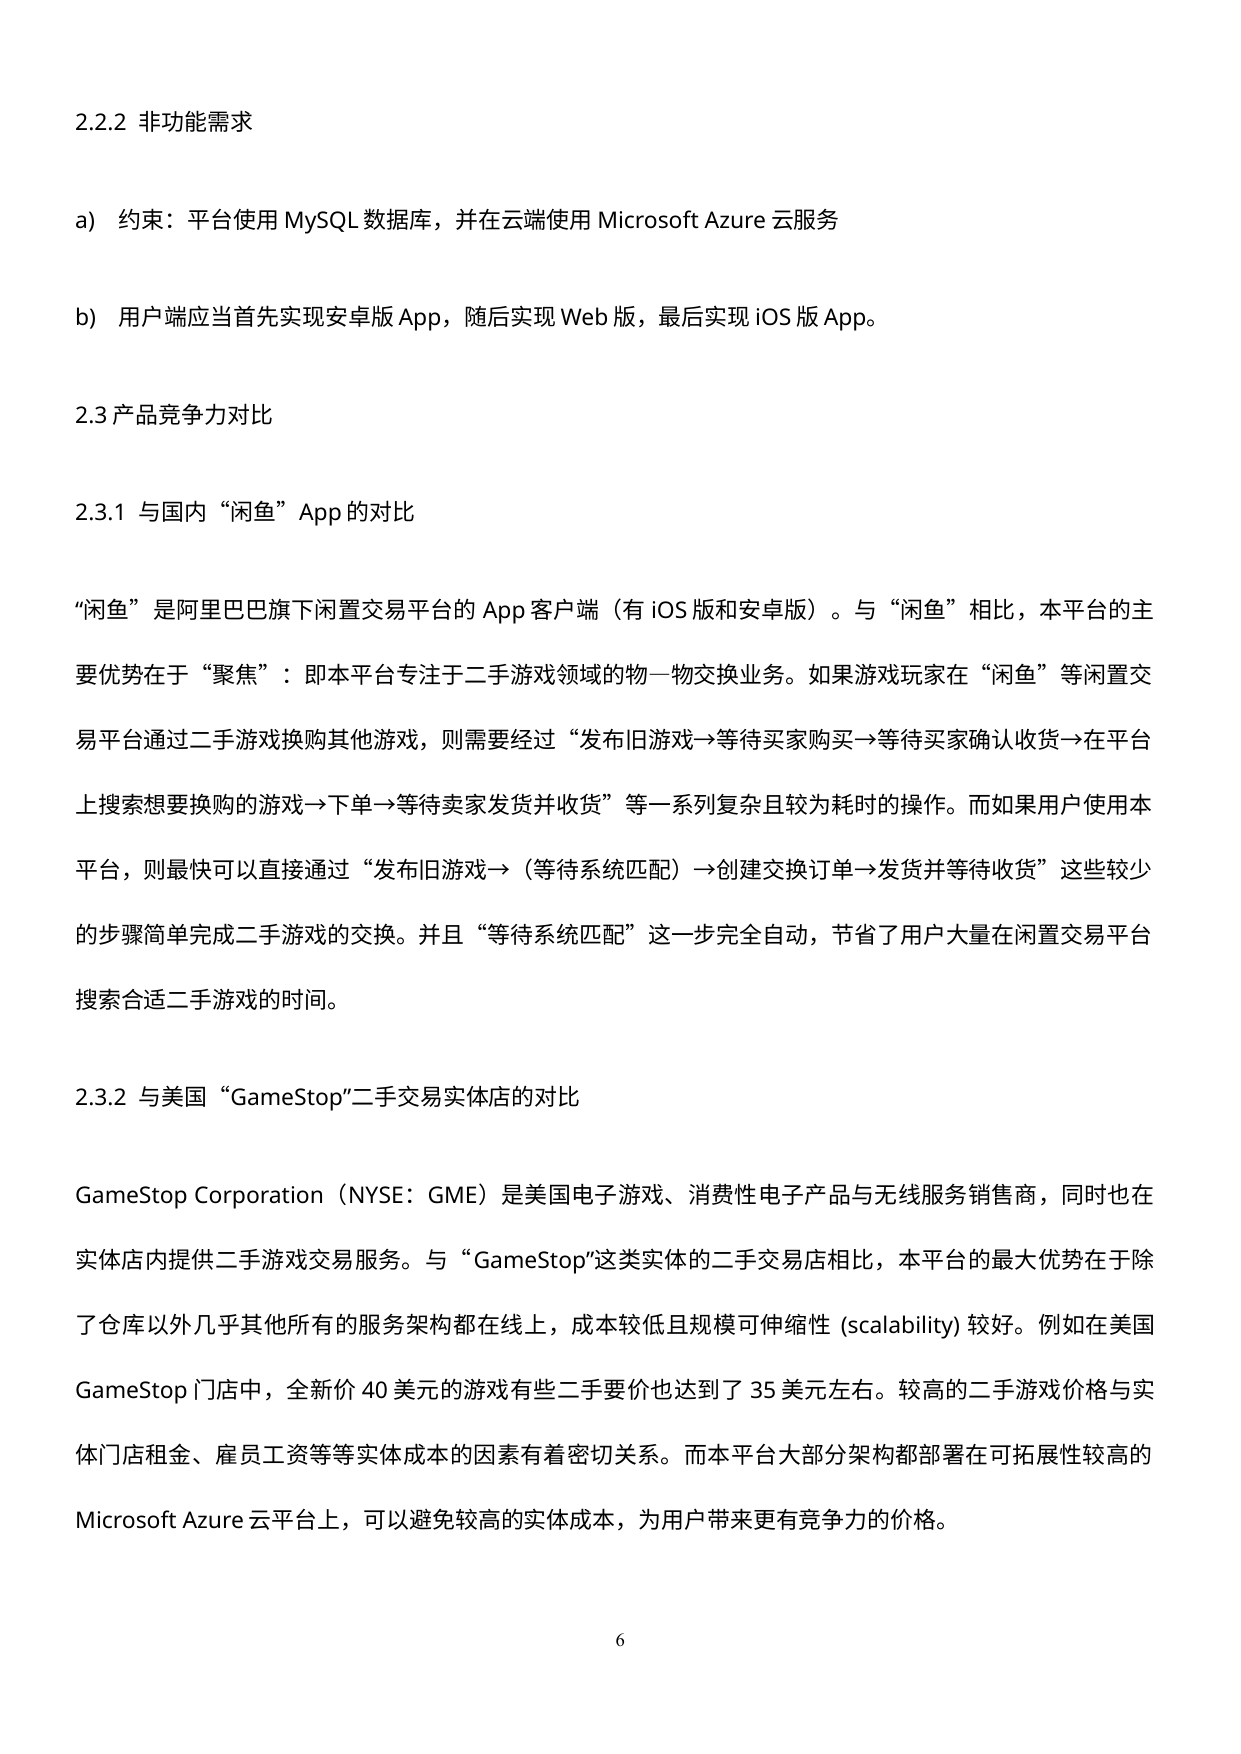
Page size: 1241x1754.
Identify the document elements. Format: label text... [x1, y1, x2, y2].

list 约束：平台使用MySQL数据库，并在云端使用Microsoft Azure云服务 [75, 186, 1156, 251]
text 2.3.2 与美国“GameStop”二手交易实体店的对比 [75, 1063, 1156, 1128]
list 产品竞争力对比 [75, 381, 1156, 446]
list 用户端应当首先实现安卓版App，随后实现Web版，最后实现iOS版App。 [75, 283, 1156, 348]
text “闲鱼”是阿里巴巴旗下闲置交易平台的App客户端（有iOS版和安卓版）。与“闲鱼”相比，本平台的主要优势在于“聚焦”：即本平台专注于二手游戏领域的物—物交换业务。如果游戏玩家在“闲鱼”等闲置交易平台通过二手游戏换购其他游戏，则需要经过“发布旧游戏→等待买家购买→等待买家确认收货→在平台上搜索想要换购的游戏→下单→等待卖家发货并收货”等一系列复杂且较为耗时的操作。而如果用户使用本平台，则最快可以直接通过“发布旧游戏→（等待系统匹配）→创建交换订单→发货并等待收货”这些较少的步骤简单完成二手游戏的交换。并且“等待系统匹配”这一步完全自动，节省了用户大量在闲置交易平台搜索合适二手游戏的时间。 [75, 576, 1156, 1031]
text GameStop Corporation（NYSE：GME）是美国电子游戏、消费性电子产品与无线服务销售商，同时也在实体店内提供二手游戏交易服务。与“GameStop”这类实体的二手交易店相比，本平台的最大优势在于除了仓库以外几乎其他所有的服务架构都在线上，成本较低且规模可伸缩性 (scalability) 较好。例如在美国GameStop门店中，全新价40美元的游戏有些二手要价也达到了35美元左右。较高的二手游戏价格与实体门店租金、雇员工资等等实体成本的因素有着密切关系。而本平台大部分架构都部署在可拓展性较高的Microsoft Azure云平台上，可以避免较高的实体成本，为用户带来更有竞争力的价格。 [75, 1161, 1156, 1551]
text 2.3.1 与国内“闲鱼”App的对比 [75, 478, 1156, 543]
text 2.2.2 非功能需求 [75, 88, 1156, 153]
